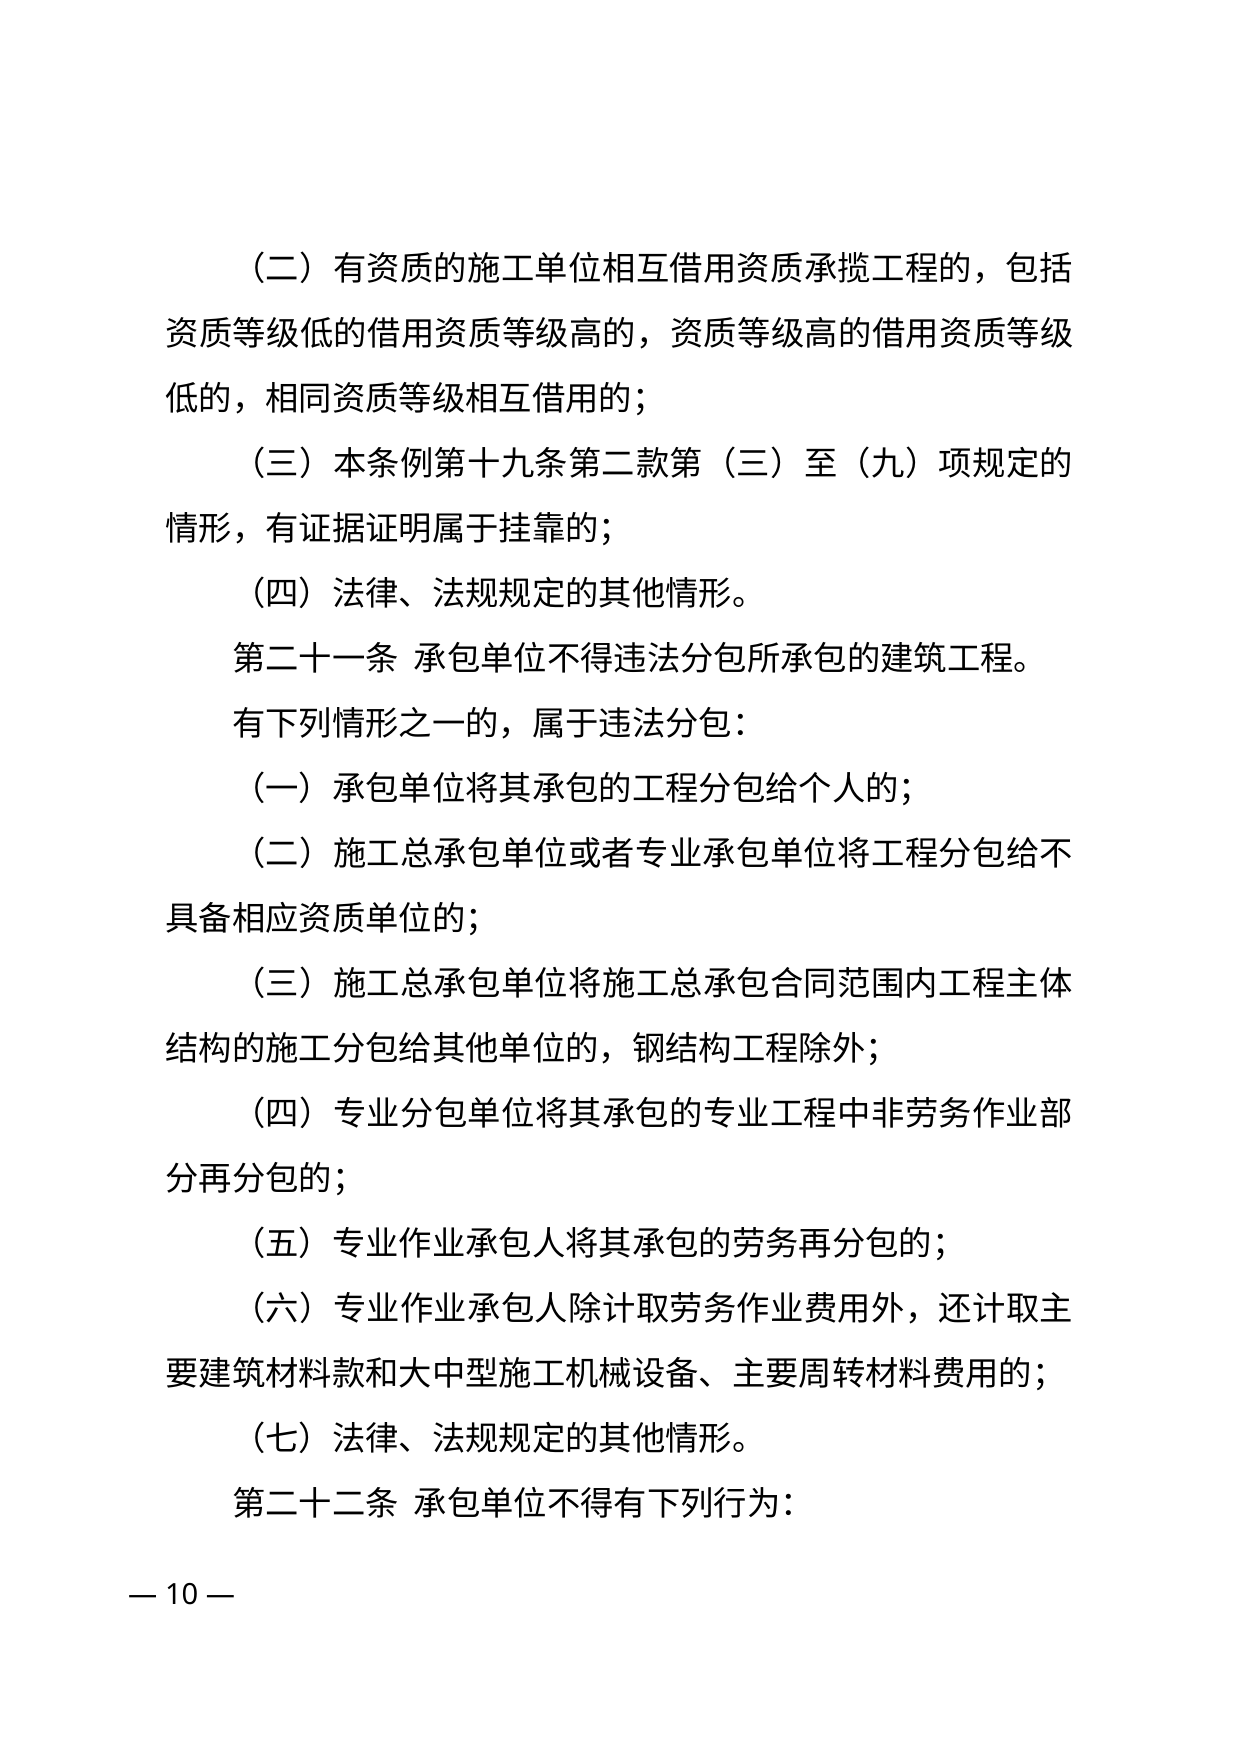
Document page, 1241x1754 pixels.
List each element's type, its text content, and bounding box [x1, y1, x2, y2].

text 有下列情形之一的，属于违法分包： [165, 688, 1075, 753]
text （六）专业作业承包人除计取劳务作业费用外，还计取主要建筑材料款和大中型施工机械设备、主要周转材料费用的； [165, 1273, 1075, 1403]
text （一）承包单位将其承包的工程分包给个人的； [165, 753, 1075, 818]
text （四）法律、法规规定的其他情形。 [165, 558, 1075, 623]
text （七）法律、法规规定的其他情形。 [165, 1403, 1075, 1468]
text （四）专业分包单位将其承包的专业工程中非劳务作业部分再分包的； [165, 1078, 1075, 1208]
text （三）本条例第十九条第二款第（三）至（九）项规定的情形，有证据证明属于挂靠的； [165, 428, 1075, 558]
text （二）有资质的施工单位相互借用资质承揽工程的，包括资质等级低的借用资质等级高的，资质等级高的借用资质等级低的，相同资质等级相互借用的； [165, 233, 1075, 428]
text 第二十二条 承包单位不得有下列行为： [165, 1468, 1075, 1533]
text （三）施工总承包单位将施工总承包合同范围内工程主体结构的施工分包给其他单位的，钢结构工程除外； [165, 948, 1075, 1078]
text 第二十一条 承包单位不得违法分包所承包的建筑工程。 [165, 623, 1075, 688]
text （二）施工总承包单位或者专业承包单位将工程分包给不具备相应资质单位的； [165, 818, 1075, 948]
text （五）专业作业承包人将其承包的劳务再分包的； [165, 1208, 1075, 1273]
